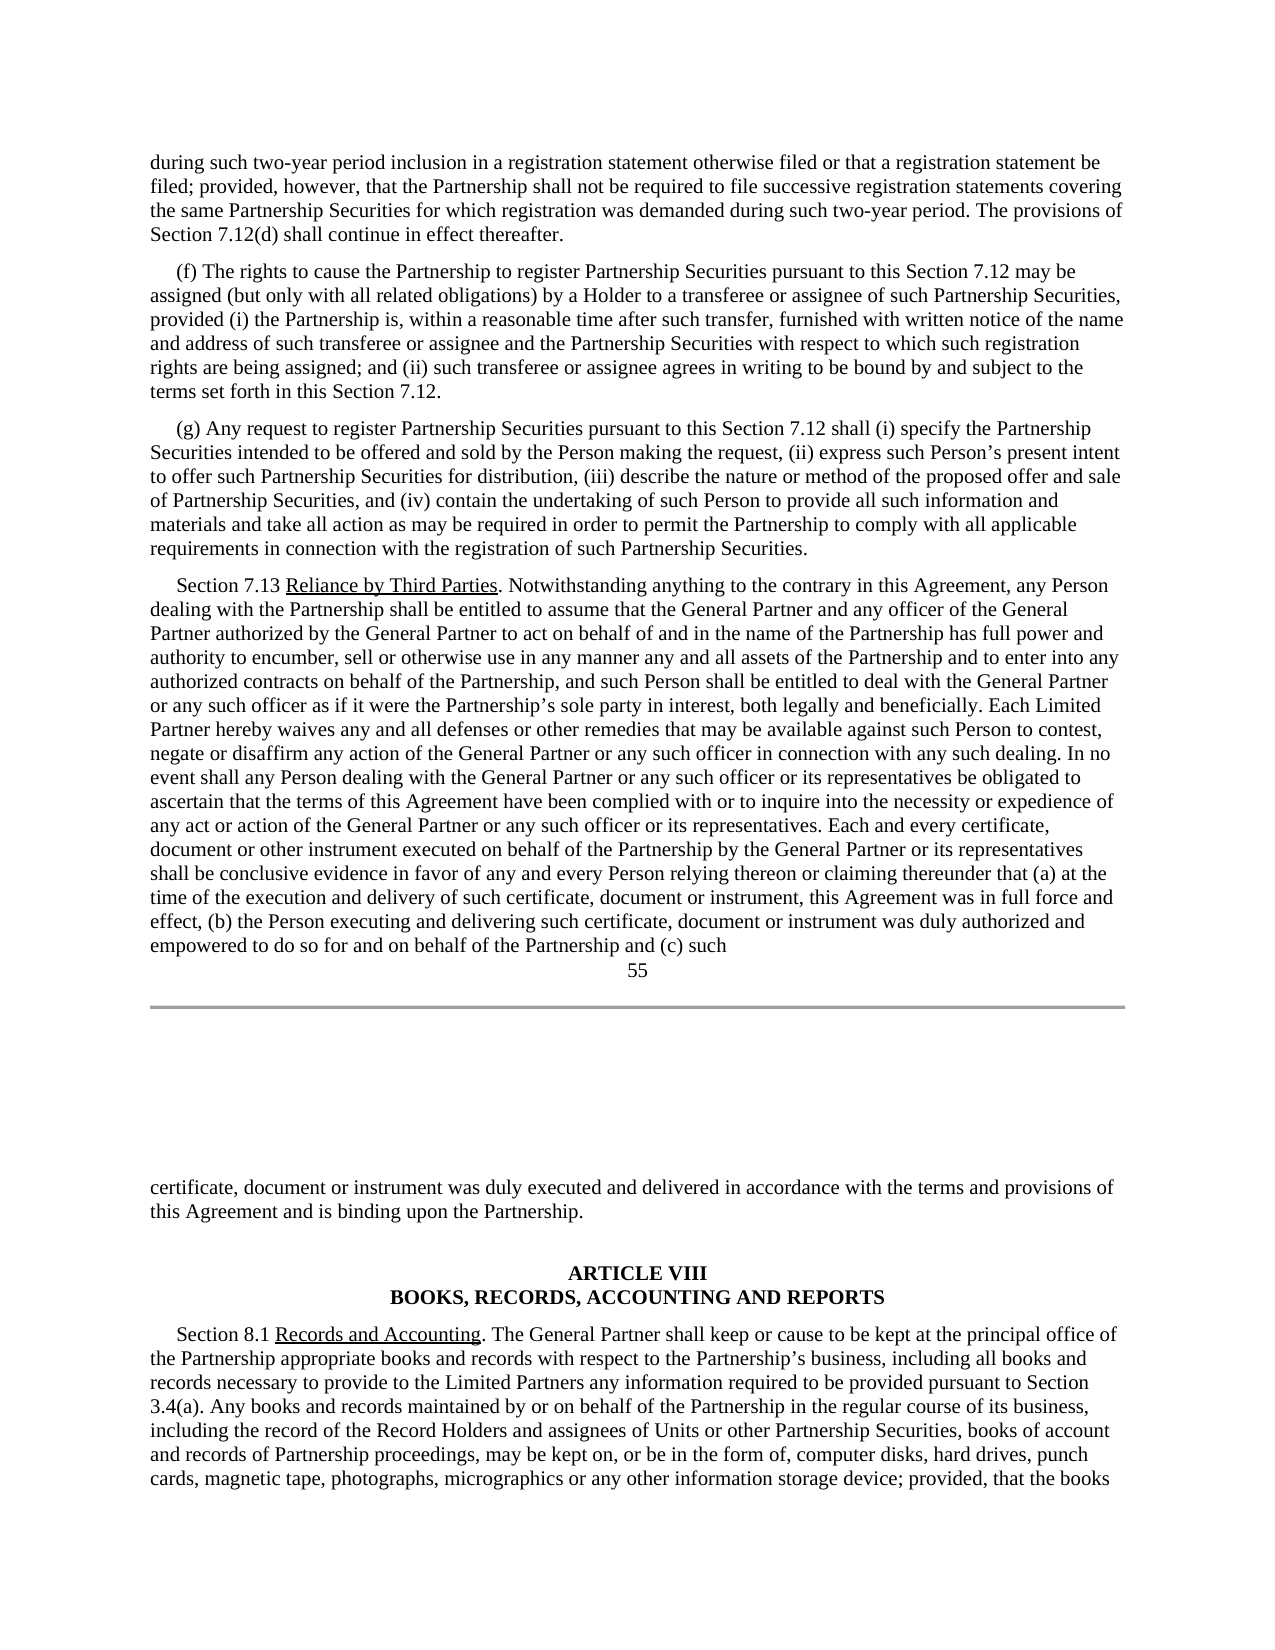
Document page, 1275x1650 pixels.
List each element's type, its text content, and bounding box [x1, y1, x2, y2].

text BOOKS, RECORDS, ACCOUNTING AND REPORTS [150, 1285, 1125, 1309]
text (f) The rights to cause the Partnership to register Partnership Securities pursuant to this Section 7.12 may be assigned (but only with all related obligations) by a Holder to a transferee or assignee of such Partnership Securities, provided (i) the Partnership is, within a reasonable time after such transfer, furnished with written notice of the name and address of such transferee or assignee and the Partnership Securities with respect to which such registration rights are being assigned; and (ii) such transferee or assignee agrees in writing to be bound by and subject to the terms set forth in this Section 7.12. [150, 259, 1125, 403]
text certificate, document or instrument was duly executed and delivered in accordance with the terms and provisions of this Agreement and is binding upon the Partnership. [150, 1175, 1125, 1223]
text 55 [150, 957, 1125, 982]
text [150, 1322, 1125, 1490]
text ARTICLE VIII [150, 1261, 1125, 1285]
text (g) Any request to register Partnership Securities pursuant to this Section 7.12 shall (i) specify the Partnership Securities intended to be offered and sold by the Person making the request, (ii) express such Person’s present intent to offer such Partnership Securities for distribution, (iii) describe the nature or method of the proposed offer and sale of Partnership Securities, and (iv) contain the undertaking of such Person to provide all such information and materials and take all action as may be required in order to permit the Partnership to comply with all applicable requirements in connection with the registration of such Partnership Securities. [150, 416, 1125, 560]
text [150, 150, 1125, 246]
text Section 7.13 Reliance by Third Parties. Notwithstanding anything to the contrary in this Agreement, any Person dealing with the Partnership shall be entitled to assume that the General Partner and any officer of the General Partner authorized by the General Partner to act on behalf of and in the name of the Partnership has full power and authority to encumber, sell or otherwise use in any manner any and all assets of the Partnership and to enter into any authorized contracts on behalf of the Partnership, and such Person shall be entitled to deal with the General Partner or any such officer as if it were the Partnership’s sole party in interest, both legally and beneficially. Each Limited Partner hereby waives any and all defenses or other remedies that may be available against such Person to contest, negate or disaffirm any action of the General Partner or any such officer in connection with any such dealing. In no event shall any Person dealing with the General Partner or any such officer or its representatives be obligated to ascertain that the terms of this Agreement have been complied with or to inquire into the necessity or expedience of any act or action of the General Partner or any such officer or its representatives. Each and every certificate, document or other instrument executed on behalf of the Partnership by the General Partner or its representatives shall be conclusive evidence in favor of any and every Person relying thereon or claiming thereunder that (a) at the time of the execution and delivery of such certificate, document or instrument, this Agreement was in full force and effect, (b) the Person executing and delivering such certificate, document or instrument was duly authorized and empowered to do so for and on behalf of the Partnership and (c) such [150, 572, 1125, 957]
